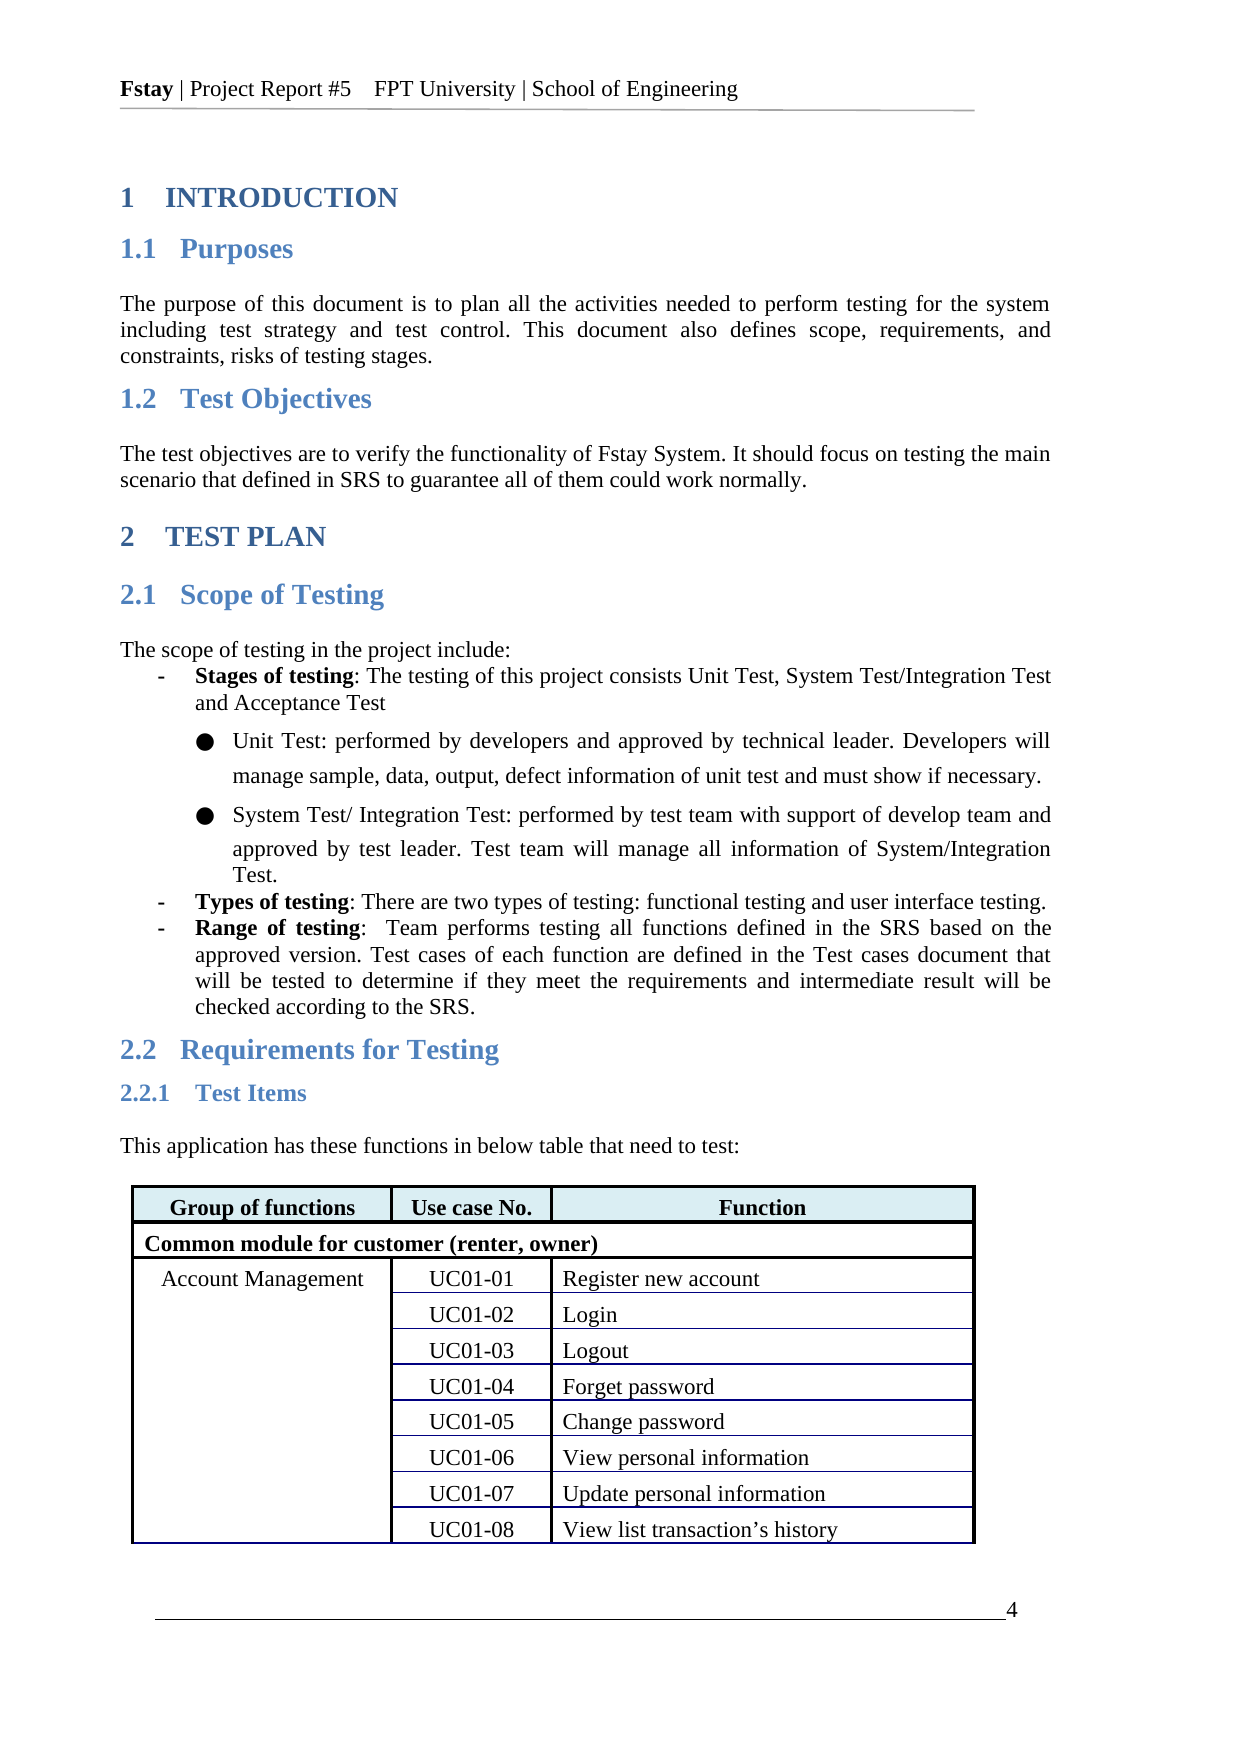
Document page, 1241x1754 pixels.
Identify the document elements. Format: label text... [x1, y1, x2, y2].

subtitle Purposes [120, 231, 1053, 264]
table_cell UC01-08 [393, 1508, 550, 1542]
table_cell UC01-01 [393, 1259, 550, 1292]
table_header Use case No. [393, 1188, 550, 1220]
table_cell Update personal information [553, 1472, 972, 1506]
table_cell UC01-02 [393, 1293, 550, 1328]
subtitle Test Items [120, 1078, 1053, 1107]
table_cell View personal information [553, 1436, 972, 1471]
table_cell UC01-04 [393, 1365, 550, 1399]
list Unit Test: performed by developers and approved by technical leader. Developers will manage sample, data, output, defect information of unit test and must show if necessary. [195, 715, 1053, 788]
table_cell Forget password [553, 1365, 972, 1399]
list System Test/ Integration Test: performed by test team with support of develop team and approved by test leader. Test team will manage all information of System/Integration Test. [195, 788, 1053, 888]
subtitle Scope of Testing [120, 577, 1053, 611]
table_cell UC01-07 [393, 1472, 550, 1506]
table_cell Common module for customer (renter, owner) [134, 1224, 972, 1256]
subtitle Requirements for Testing [120, 1032, 1053, 1066]
table_cell Register new account [553, 1259, 972, 1292]
text The test objectives are to verify the functionality of Fstay System. It should focus on testing the main scenario that defined in SRS to guarantee all of them could work normally. [120, 440, 1053, 492]
table_cell UC01-03 [393, 1329, 550, 1363]
table_cell Account Management [134, 1259, 390, 1542]
subtitle INTRODUCTION [120, 180, 1053, 213]
table_cell UC01-06 [393, 1436, 550, 1471]
list Stages of testing: The testing of this project consists Unit Test, System Test/Integration Test and Acceptance Test [157, 662, 1053, 715]
subtitle Test Objectives [120, 381, 1053, 415]
table_cell Logout [553, 1329, 972, 1363]
table_cell UC01-05 [393, 1401, 550, 1435]
list Range of testing: Team performs testing all functions defined in the SRS based on the approved version. Test cases of each function are defined in the Test cases document that will be tested to determine if they meet the requirements and intermediate result will be checked according to the SRS. [157, 914, 1053, 1020]
table_header Group of functions [134, 1188, 390, 1220]
list Types of testing: There are two types of testing: functional testing and user interface testing. [157, 888, 1053, 914]
table_header Function [553, 1188, 972, 1220]
text The scope of testing in the project include: [120, 636, 1053, 662]
text This application has these functions in below table that need to test: [120, 1132, 1053, 1158]
subtitle TEST PLAN [120, 519, 1053, 552]
text The purpose of this document is to plan all the activities needed to perform testing for the system including test strategy and test control. This document also defines scope, requirements, and constraints, risks of testing stages. [120, 289, 1053, 369]
table_cell View list transaction’s history [553, 1508, 972, 1542]
table_cell Change password [553, 1401, 972, 1435]
table_cell Login [553, 1293, 972, 1328]
